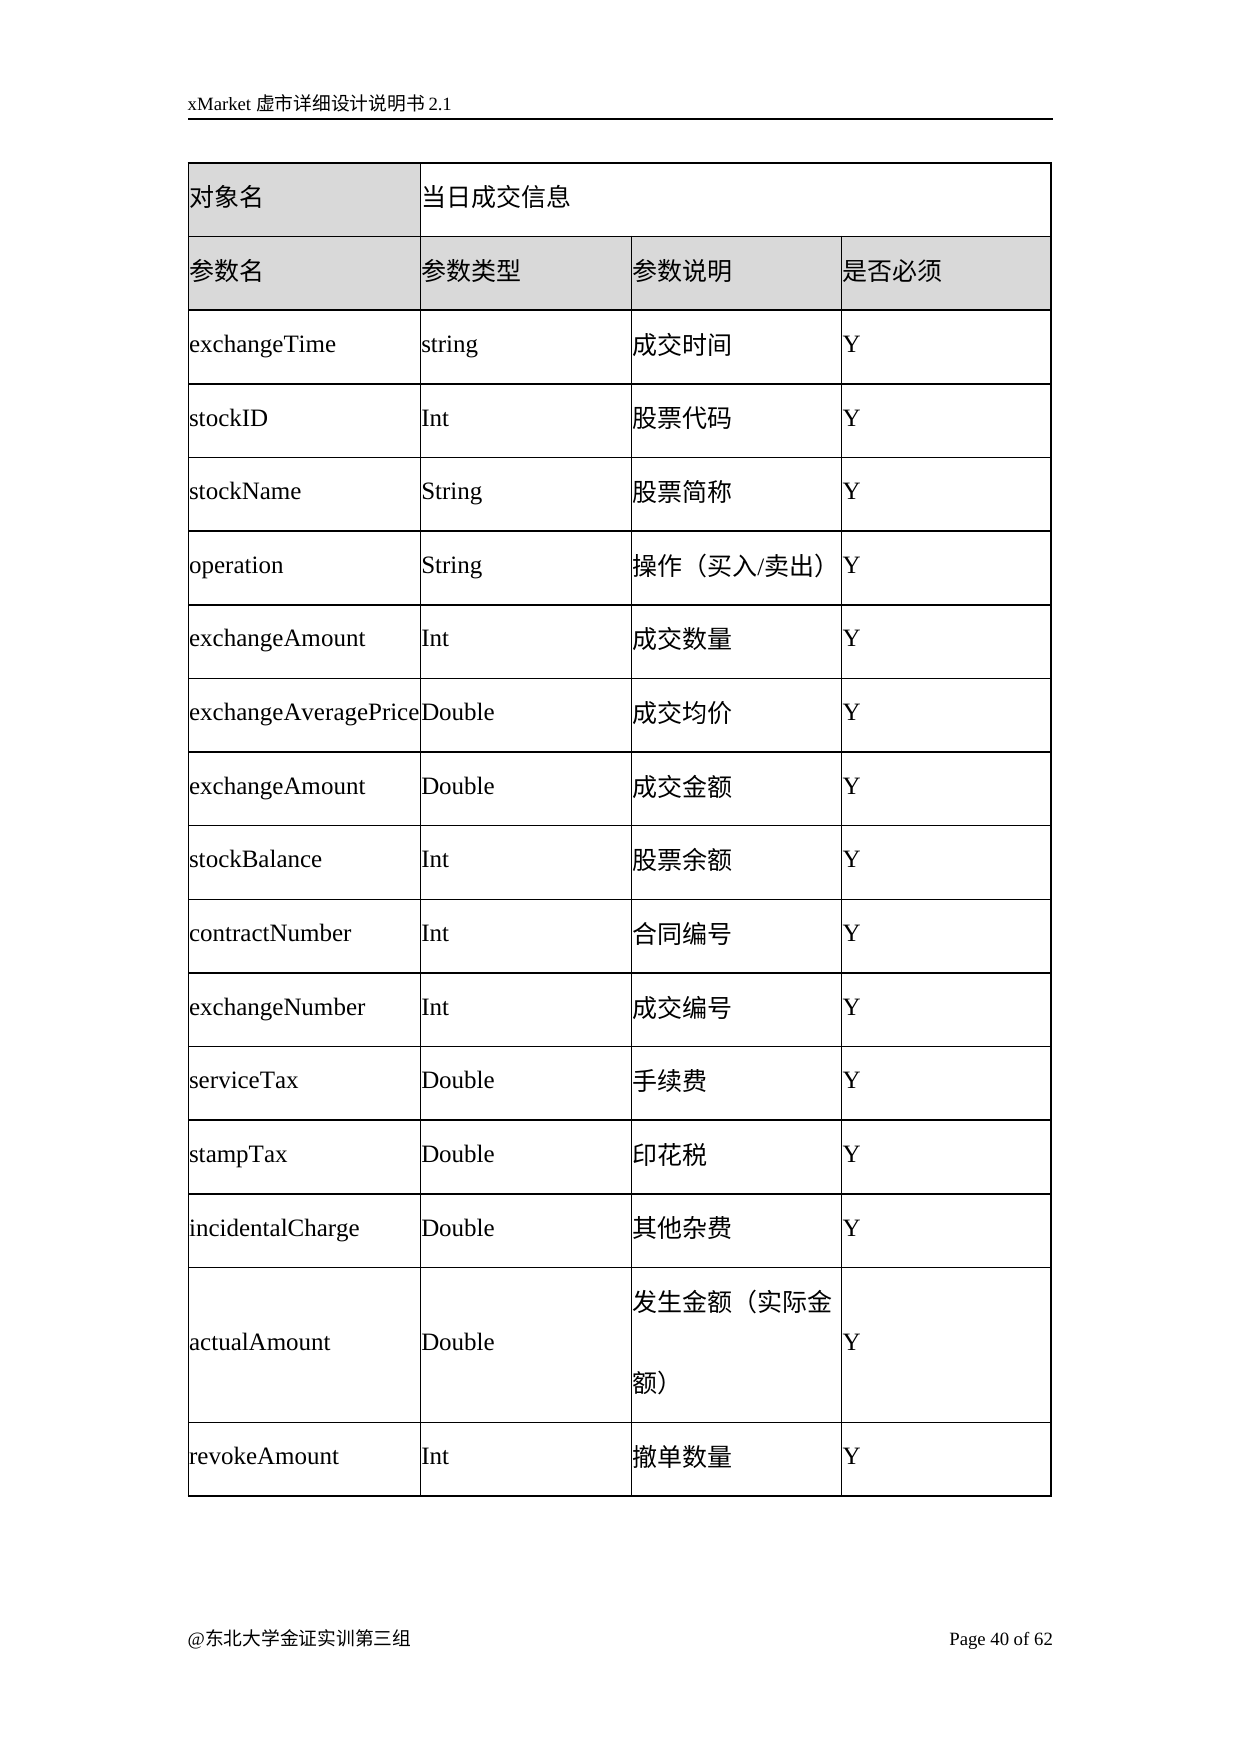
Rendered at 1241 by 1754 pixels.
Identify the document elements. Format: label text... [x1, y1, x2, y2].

table_cell stockID [189, 385, 420, 457]
table_cell contractNumber [189, 900, 420, 972]
table_cell Y [842, 311, 1050, 383]
table_cell Y [842, 900, 1050, 972]
table_cell Y [842, 826, 1050, 898]
table_cell Double [421, 1047, 631, 1119]
table_cell 发生金额（实际金额） [632, 1268, 841, 1422]
table_cell Y [842, 385, 1050, 457]
table_cell Y [842, 1268, 1050, 1422]
table_cell Y [842, 679, 1050, 751]
table_cell revokeAmount [189, 1423, 420, 1495]
table_cell String [421, 532, 631, 604]
table_cell 股票简称 [632, 458, 841, 530]
table_header 当日成交信息 [421, 164, 1050, 236]
table_cell serviceTax [189, 1047, 420, 1119]
table_cell exchangeNumber [189, 974, 420, 1046]
table_cell exchangeAmount [189, 606, 420, 677]
table_cell Y [842, 458, 1050, 530]
table_cell 成交编号 [632, 974, 841, 1046]
table_cell 操作（买入/卖出） [632, 532, 841, 604]
table_cell 参数说明 [632, 237, 841, 309]
table_cell 成交时间 [632, 311, 841, 383]
table_cell Y [842, 1195, 1050, 1267]
table_cell stockBalance [189, 826, 420, 898]
table_cell exchangeAmount [189, 753, 420, 825]
table_cell incidentalCharge [189, 1195, 420, 1267]
table_cell Double [421, 1268, 631, 1422]
table_cell exchangeAveragePrice [189, 679, 420, 751]
table_cell String [421, 458, 631, 530]
table_cell 参数名 [189, 237, 420, 309]
table_cell Double [421, 753, 631, 825]
table_cell Double [421, 1121, 631, 1193]
table_cell 成交均价 [632, 679, 841, 751]
table_cell Y [842, 606, 1050, 677]
table_cell 合同编号 [632, 900, 841, 972]
table_cell exchangeTime [189, 311, 420, 383]
table_cell operation [189, 532, 420, 604]
table_cell Int [421, 826, 631, 898]
table_cell 其他杂费 [632, 1195, 841, 1267]
table_cell 印花税 [632, 1121, 841, 1193]
table_cell Y [842, 532, 1050, 604]
table_header 对象名 [189, 164, 420, 236]
table_cell 成交金额 [632, 753, 841, 825]
table_cell Int [421, 900, 631, 972]
table_cell Int [421, 1423, 631, 1495]
table_cell Int [421, 974, 631, 1046]
table_cell Y [842, 1423, 1050, 1495]
table_cell stockName [189, 458, 420, 530]
table_cell string [421, 311, 631, 383]
table_cell 股票代码 [632, 385, 841, 457]
table_cell 成交数量 [632, 606, 841, 677]
table_cell Double [421, 1195, 631, 1267]
table_cell Int [421, 385, 631, 457]
table_cell 股票余额 [632, 826, 841, 898]
table_cell Double [421, 679, 631, 751]
table_cell Y [842, 974, 1050, 1046]
table_cell Y [842, 753, 1050, 825]
table_cell Int [421, 606, 631, 677]
table_cell 撤单数量 [632, 1423, 841, 1495]
table_cell 手续费 [632, 1047, 841, 1119]
table_cell 参数类型 [421, 237, 631, 309]
table_cell stampTax [189, 1121, 420, 1193]
table_cell actualAmount [189, 1268, 420, 1422]
table_cell Y [842, 1121, 1050, 1193]
table_cell 是否必须 [842, 237, 1050, 309]
table_cell Y [842, 1047, 1050, 1119]
